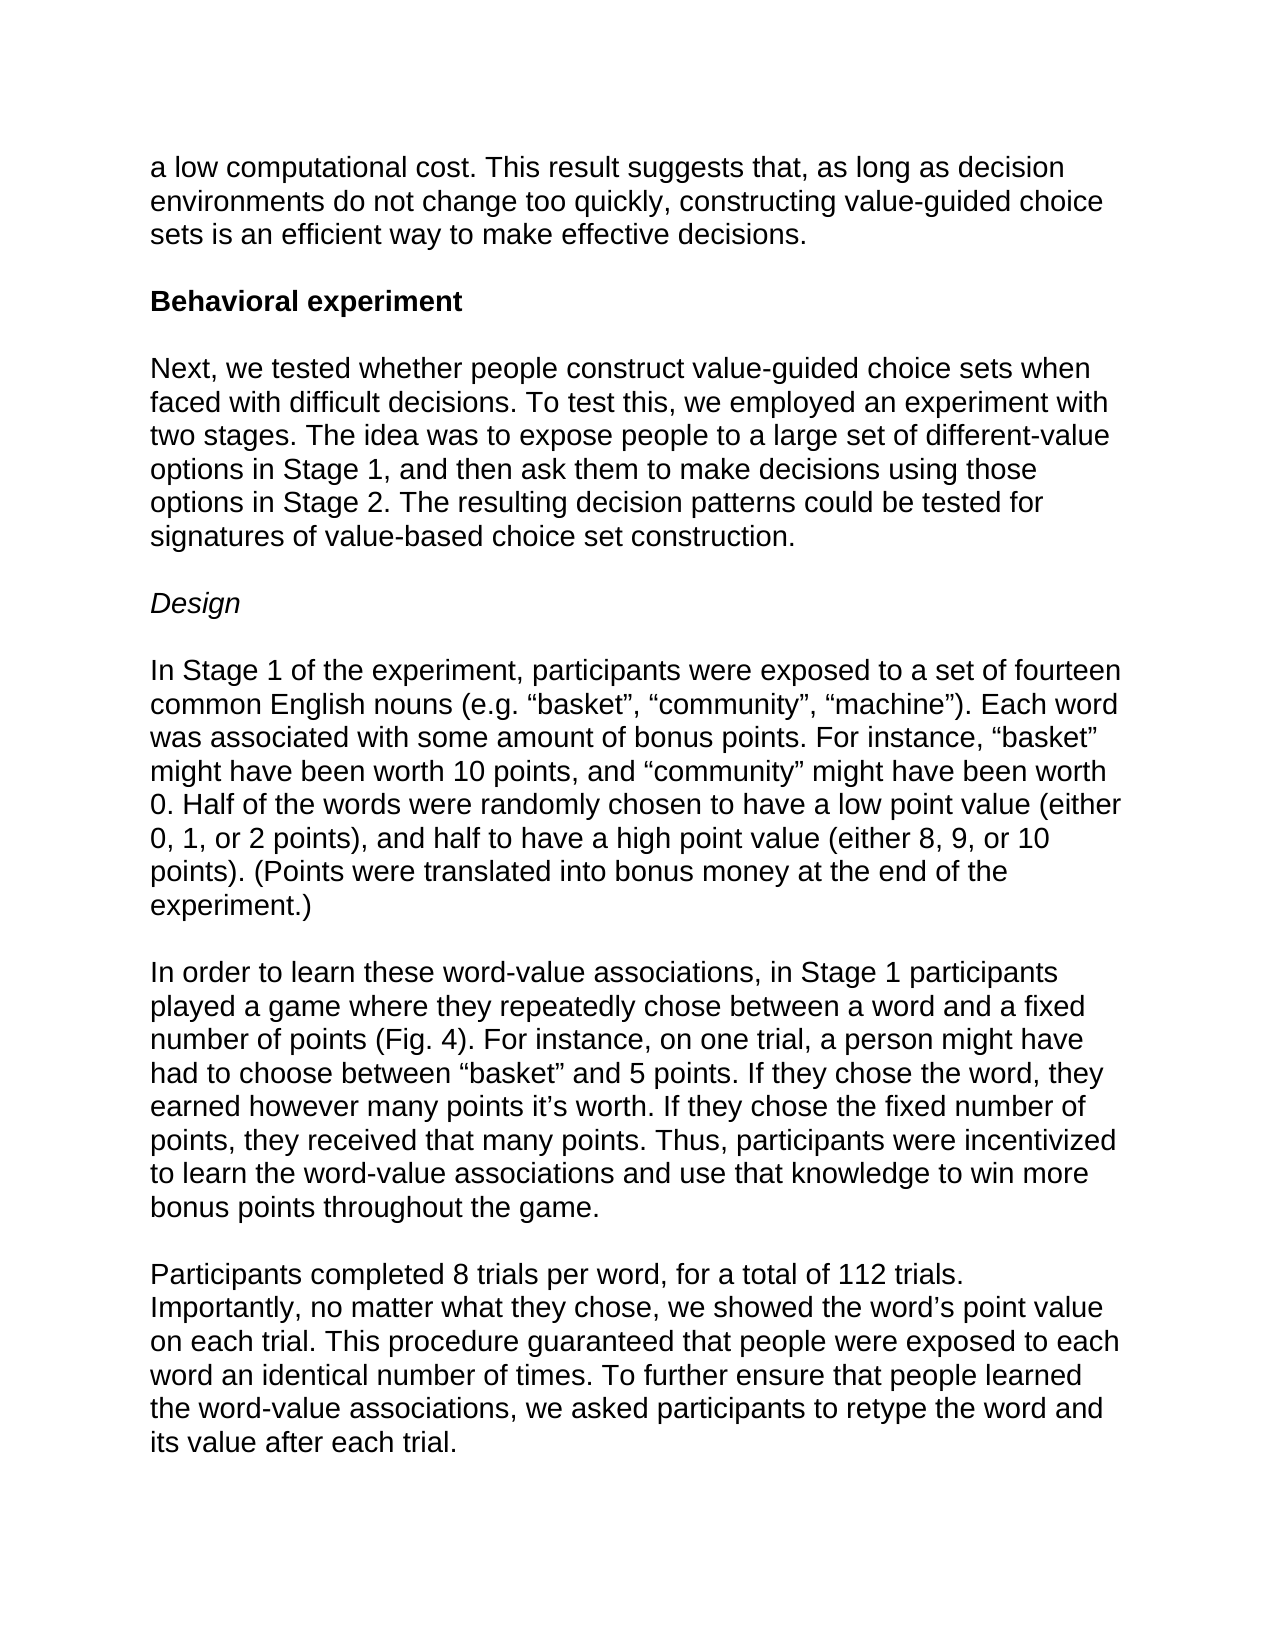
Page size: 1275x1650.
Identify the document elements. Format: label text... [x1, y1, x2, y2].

text Design [150, 586, 1125, 619]
text In Stage 1 of the experiment, participants were exposed to a set of fourteen common English nouns (e.g. “basket”, “community”, “machine”). Each word was associated with some amount of bonus points. For instance, “basket” might have been worth 10 points, and “community” might have been worth 0. Half of the words were randomly chosen to have a low point value (either 0, 1, or 2 points), and half to have a high point value (either 8, 9, or 10 points). (Points were translated into bonus money at the end of the experiment.) [150, 653, 1125, 921]
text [150, 150, 1125, 251]
text Participants completed 8 trials per word, for a total of 112 trials. Importantly, no matter what they chose, we showed the word’s point value on each trial. This procedure guaranteed that people were exposed to each word an identical number of times. To further ensure that people learned the word-value associations, we asked participants to retype the word and its value after each trial. [150, 1257, 1125, 1458]
text In order to learn these word-value associations, in Stage 1 participants played a game where they repeatedly chose between a word and a fixed number of points (Fig. 4). For instance, on one trial, a person might have had to choose between “basket” and 5 points. If they chose the word, they earned however many points it’s worth. If they chose the fixed number of points, they received that many points. Thus, participants were incentivized to learn the word-value associations and use that knowledge to win more bonus points throughout the game. [150, 955, 1125, 1223]
text Next, we tested whether people construct value-guided choice sets when faced with difficult decisions. To test this, we employed an experiment with two stages. The idea was to expose people to a large set of different-value options in Stage 1, and then ask them to make decisions using those options in Stage 2. The resulting decision patterns could be tested for signatures of value-based choice set construction. [150, 351, 1125, 552]
text Behavioral experiment [150, 284, 1125, 318]
